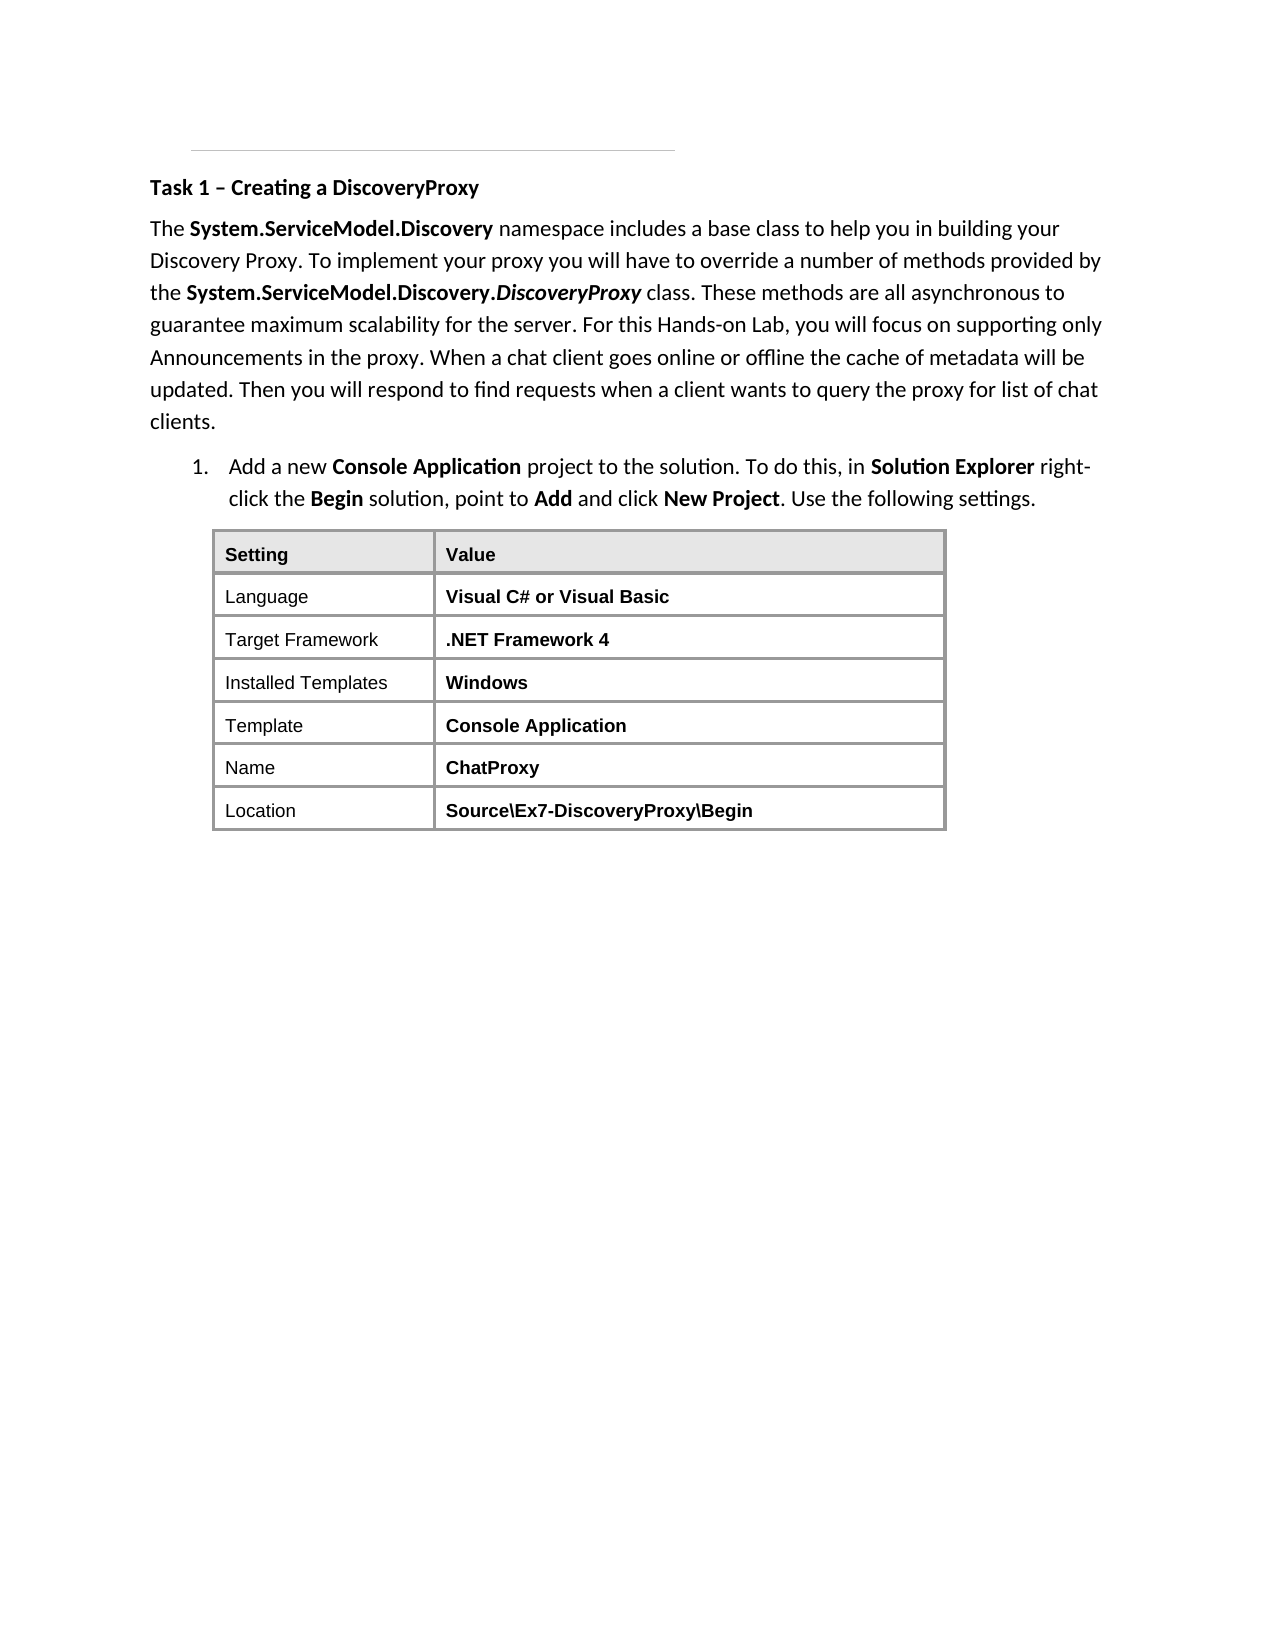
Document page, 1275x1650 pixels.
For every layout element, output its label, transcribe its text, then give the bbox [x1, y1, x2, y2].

table_cell Installed Templates [215, 660, 433, 699]
table_cell Language [215, 575, 433, 614]
table_cell Name [215, 745, 433, 785]
text The System.ServiceModel.Discovery namespace includes a base class to help you in building your Discovery Proxy. To implement your proxy you will have to override a number of methods provided by the System.ServiceModel.Discovery.DiscoveryProxy class. These methods are all asynchronous to guarantee maximum scalability for the server. For this Hands-on Lab, you will focus on supporting only Announcements in the proxy. When a chat client goes online or offline the cache of metadata will be updated. Then you will respond to find requests when a client wants to query the proxy for list of chat clients. [150, 214, 1125, 435]
table_cell .NET Framework 4 [436, 617, 943, 657]
table_cell Visual C# or Visual Basic [436, 575, 943, 614]
table_cell Template [215, 703, 433, 742]
table_cell Target Framework [215, 617, 433, 657]
list Add a new Console Application project to the solution. To do this, in Solution Explorer right-click the Begin solution, point to Add and click New Project. Use the following settings. [191, 452, 1125, 512]
table_header Setting [215, 532, 433, 571]
table_header Value [436, 532, 943, 571]
table_cell Location [215, 788, 433, 828]
table_cell Console Application [436, 703, 943, 742]
text Task 1 – Creating a DiscoveryProxy [150, 173, 1125, 201]
table_cell Windows [436, 660, 943, 699]
table_cell Source\Ex7-DiscoveryProxy\Begin [436, 788, 943, 828]
table_cell ChatProxy [436, 745, 943, 785]
